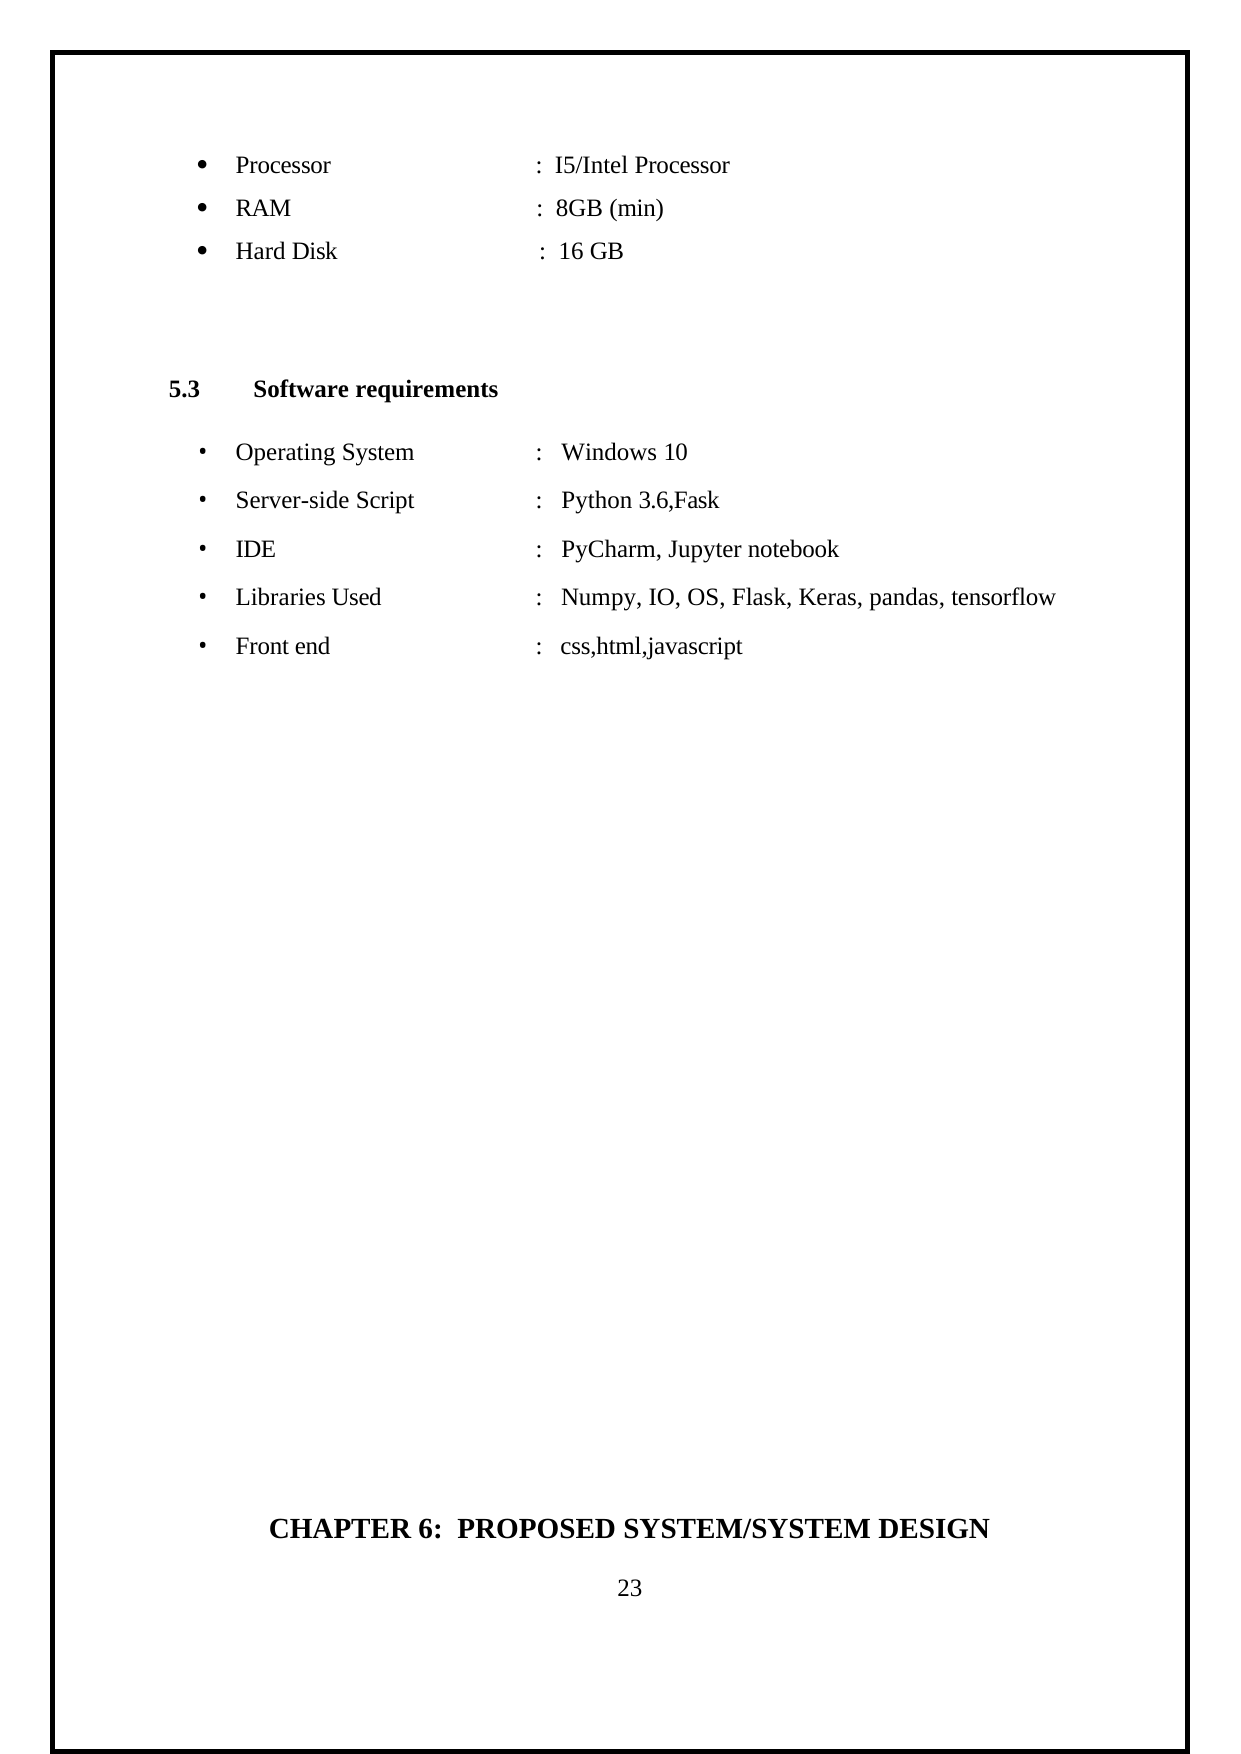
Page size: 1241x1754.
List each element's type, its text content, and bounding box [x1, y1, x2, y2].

list RAM : 8GB (min) [198, 193, 1116, 222]
list IDE : PyCharm, Jupyter notebook [198, 531, 1116, 565]
list Front end : css,html,javascript [198, 627, 1116, 662]
list Processor : I5/Intel Processor [198, 150, 1116, 179]
list Server-side Script : Python 3.6,Fask [198, 482, 1116, 516]
list Operating System : Windows 10 [198, 434, 1116, 468]
list Hard Disk : 16 GB [198, 236, 1116, 265]
list Libraries Used : Numpy, IO, OS, Flask, Keras, pandas, tensorflow [198, 579, 1116, 613]
text Software requirements [169, 374, 1097, 403]
text CHAPTER 6: PROPOSED SYSTEM/SYSTEM DESIGN [150, 1511, 1109, 1545]
